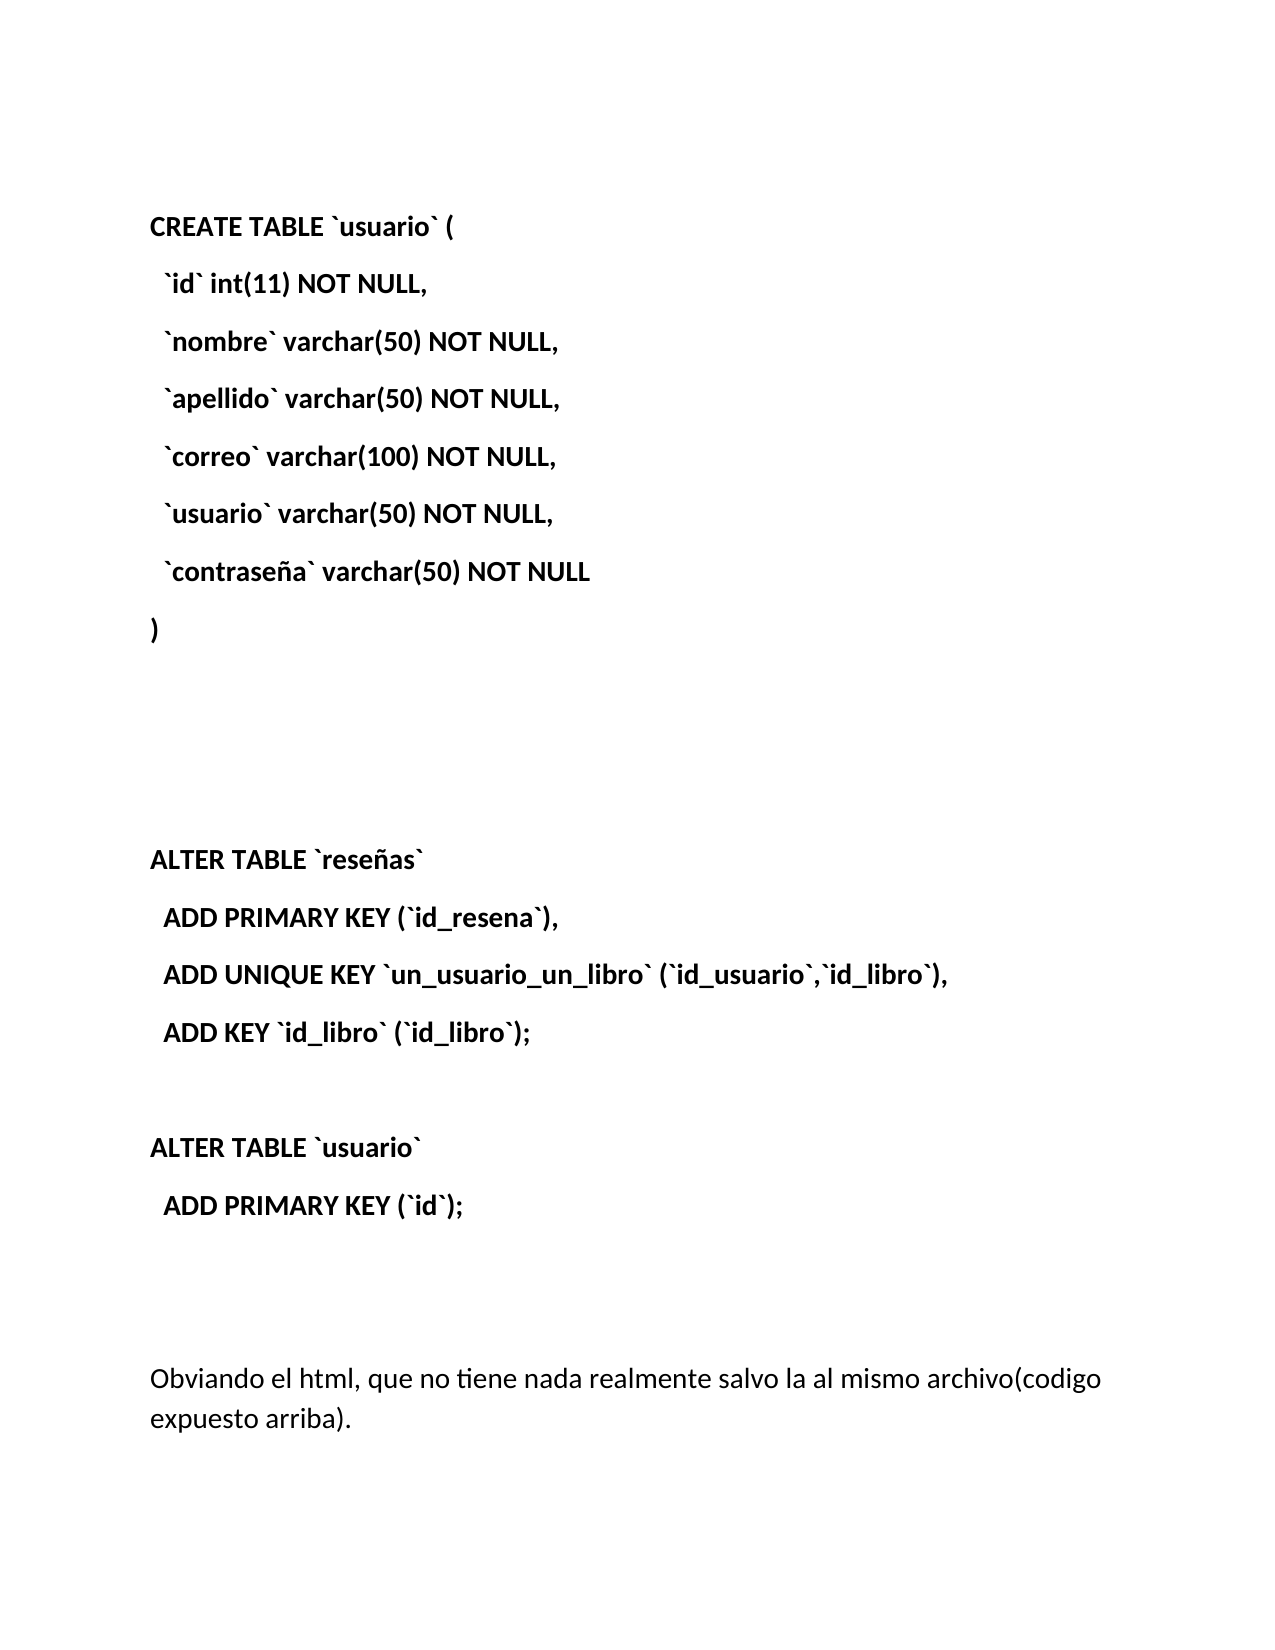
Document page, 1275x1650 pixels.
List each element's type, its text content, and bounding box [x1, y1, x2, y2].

text ADD UNIQUE KEY `un_usuario_un_libro` (`id_usuario`,`id_libro`), [150, 956, 1125, 992]
text `contraseña` varchar(50) NOT NULL [150, 553, 1125, 589]
text ADD PRIMARY KEY (`id`); [150, 1187, 1125, 1222]
text `apellido` varchar(50) NOT NULL, [150, 380, 1125, 416]
text ADD PRIMARY KEY (`id_resena`), [150, 899, 1125, 934]
text ADD KEY `id_libro` (`id_libro`); [150, 1014, 1125, 1050]
text `correo` varchar(100) NOT NULL, [150, 438, 1125, 474]
text ALTER TABLE `reseñas` [150, 841, 1125, 877]
text `usuario` varchar(50) NOT NULL, [150, 496, 1125, 531]
text `nombre` varchar(50) NOT NULL, [150, 323, 1125, 358]
text ALTER TABLE `usuario` [150, 1129, 1125, 1165]
text `id` int(11) NOT NULL, [150, 265, 1125, 301]
text Obviando el html, que no tiene nada realmente salvo la al mismo archivo(codigo expuesto arriba). [150, 1360, 1125, 1436]
text ) [150, 611, 1125, 646]
text CREATE TABLE `usuario` ( [150, 208, 1125, 243]
